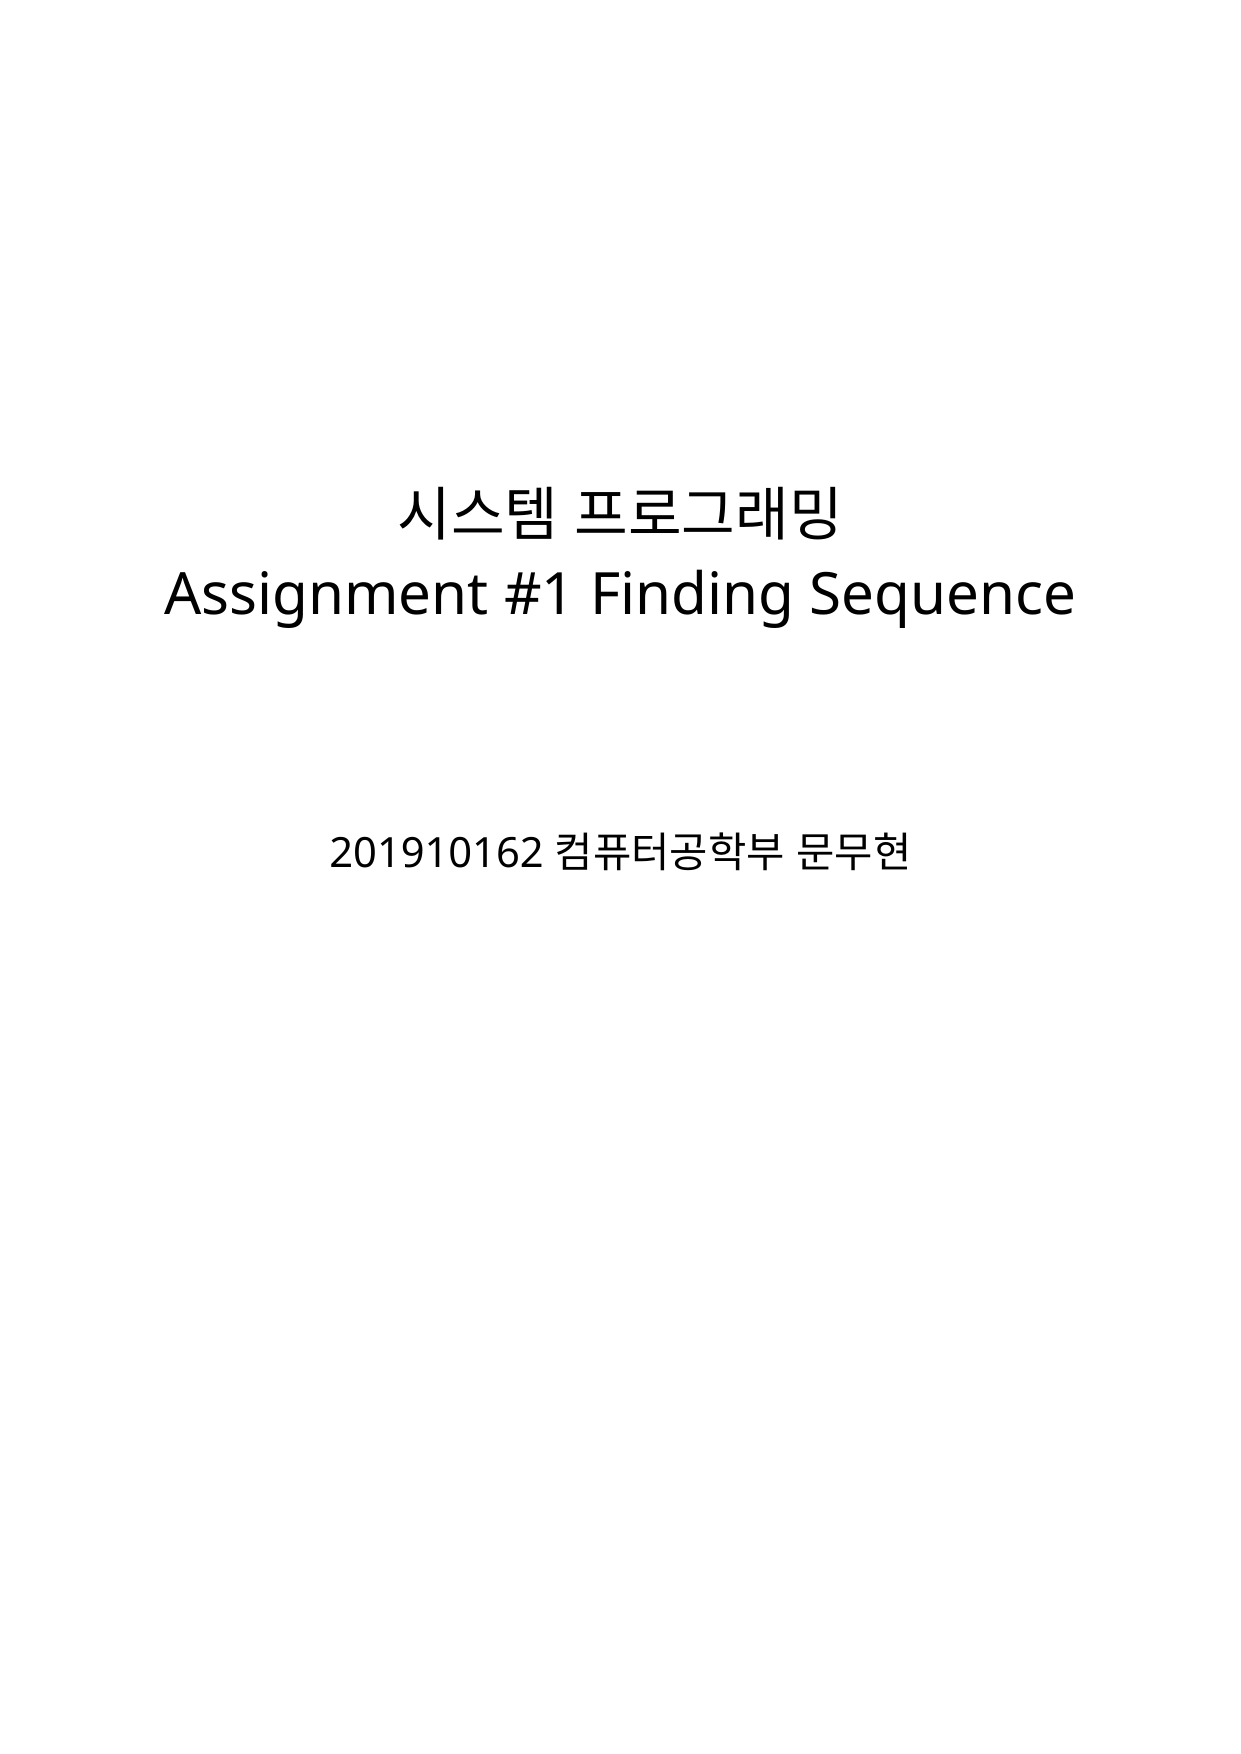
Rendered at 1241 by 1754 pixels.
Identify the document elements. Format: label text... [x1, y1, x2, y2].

text 201910162 컴퓨터공학부 문무현 [150, 819, 1090, 880]
text Assignment #1 Finding Sequence [150, 552, 1090, 632]
text 시스템 프로그래밍 [150, 468, 1090, 552]
